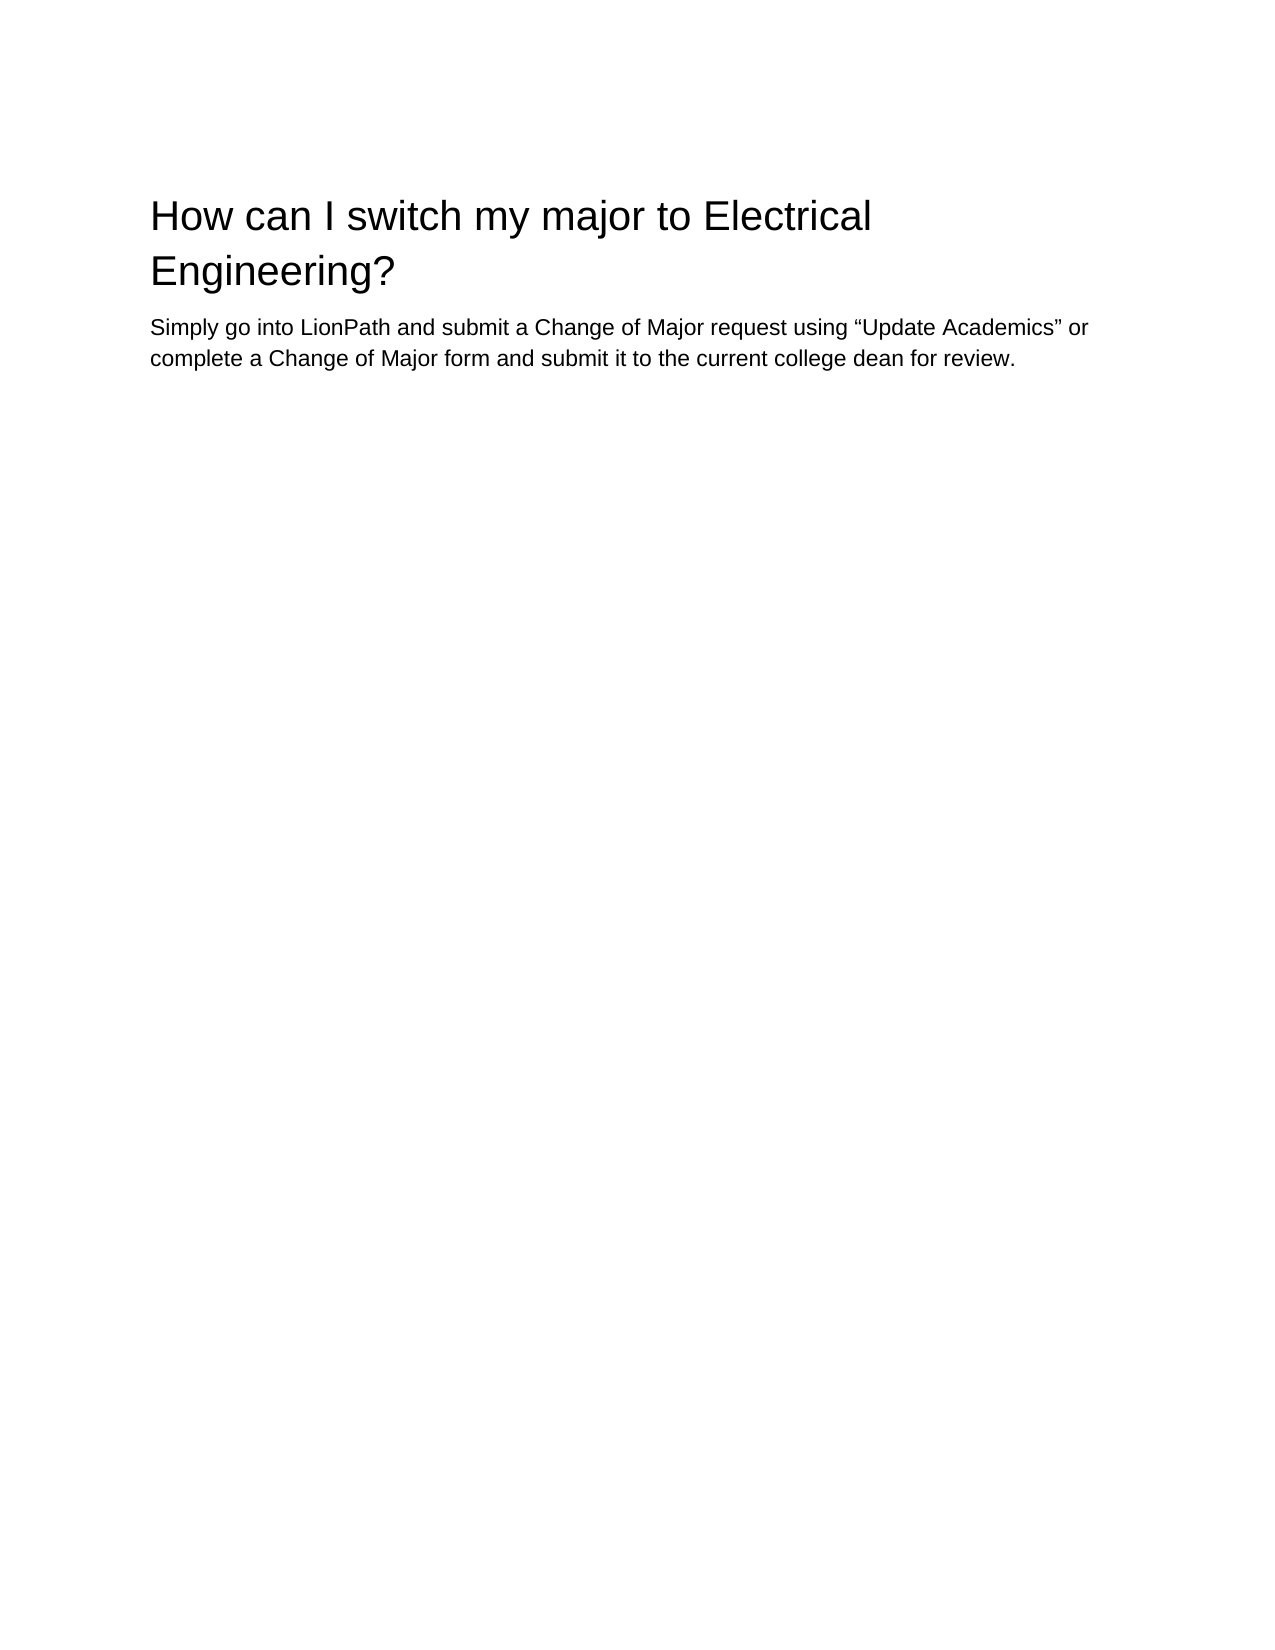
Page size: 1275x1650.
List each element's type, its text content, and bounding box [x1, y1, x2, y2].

subtitle How can I switch my major to Electrical Engineering? [150, 192, 1125, 295]
text Simply go into LionPath and submit a Change of Major request using “Update Academics” or complete a Change of Major form and submit it to the current college dean for review. [150, 314, 1125, 371]
